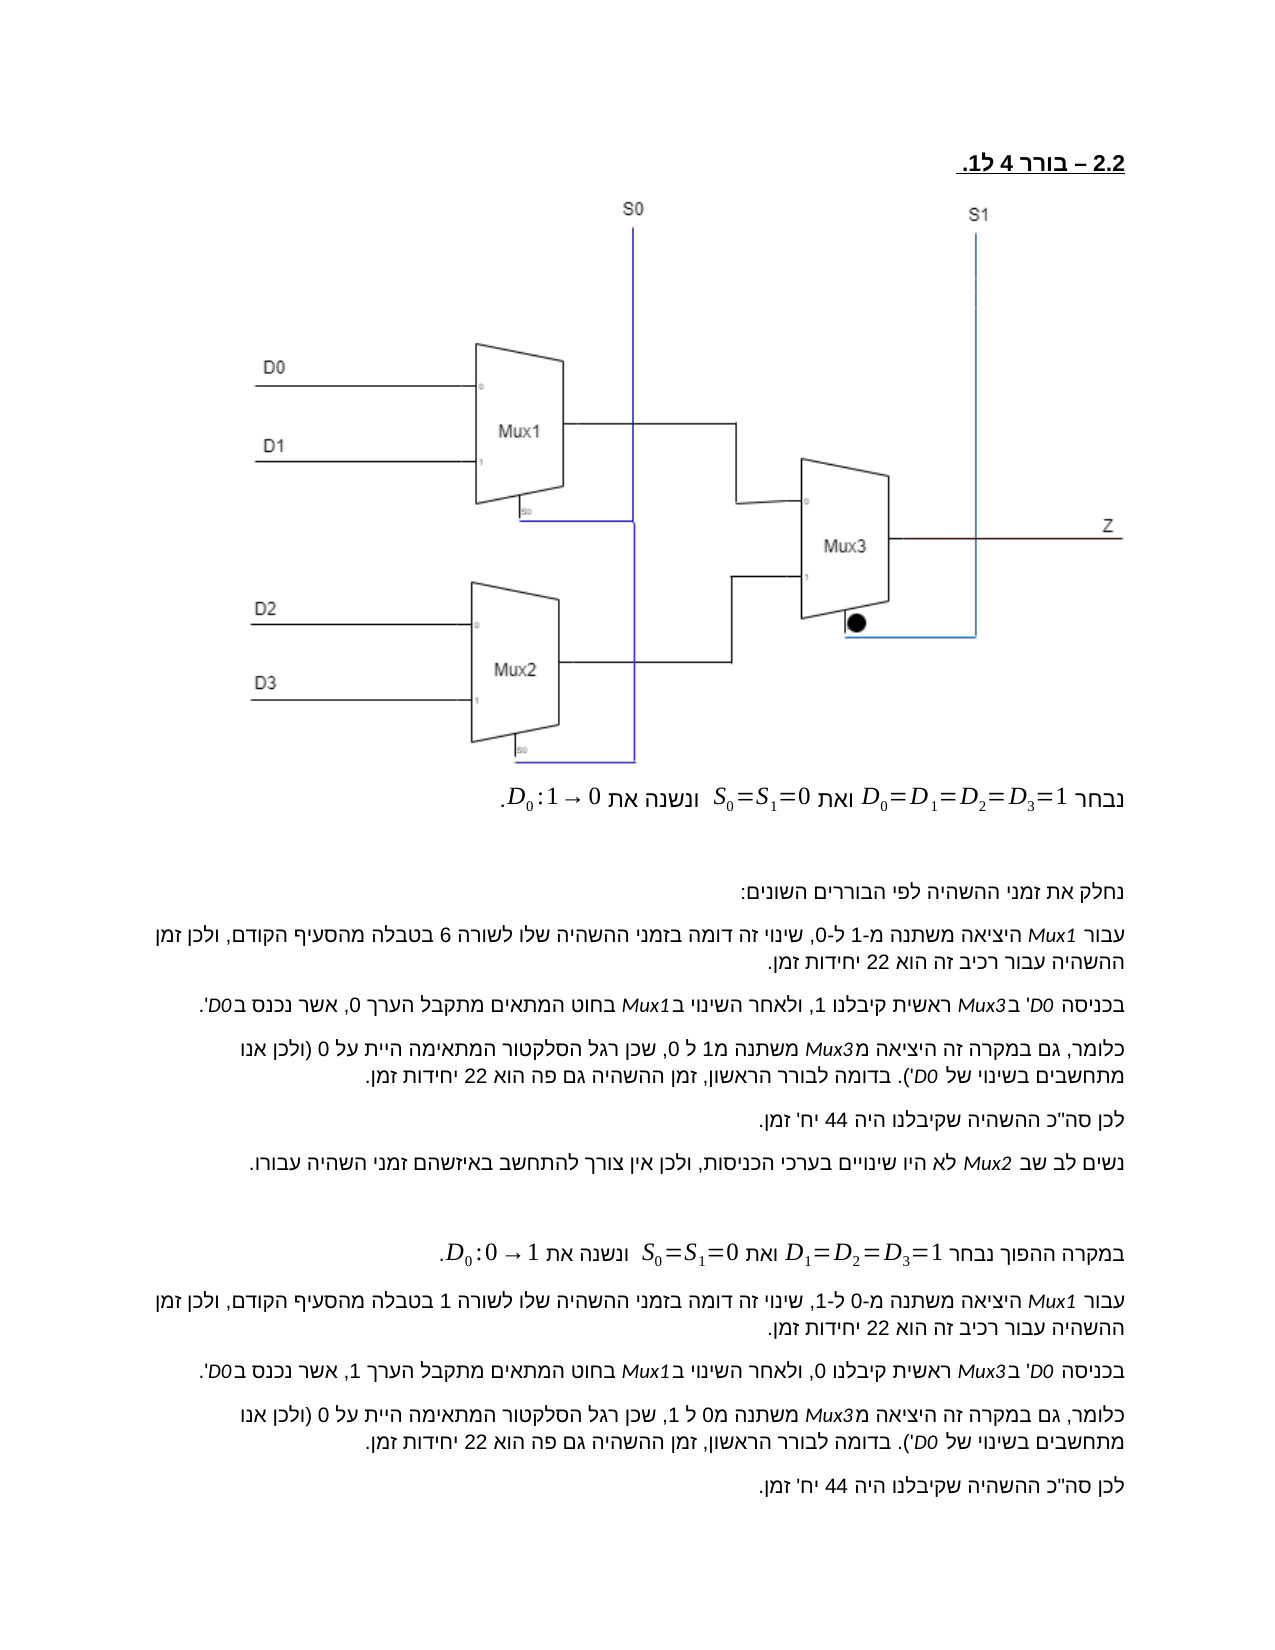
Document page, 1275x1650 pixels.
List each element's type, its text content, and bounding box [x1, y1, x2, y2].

text לכן סה"כ ההשהיה שקיבלנו היה 44 יח' זמן. [150, 1108, 1125, 1132]
text נשים לב שב Mux2 לא היו שינויים בערכי הכניסות, ולכן אין צורך להתחשב באיזשהם זמני השהיה עבורו. [150, 1150, 1125, 1176]
text כלומר, גם במקרה זה היציאה מMux3 משתנה מ1 ל 0, שכן רגל הסלקטור המתאימה היית על 0 (ולכן אנו מתחשבים בשינוי של D0'). בדומה לבורר הראשון, זמן ההשהיה גם פה הוא 22 יחידות זמן. [150, 1036, 1125, 1089]
text עבור Mux1 היציאה משתנה מ-0 ל-1, שינוי זה דומה בזמני ההשהיה שלו לשורה 1 בטבלה מהסעיף הקודם, ולכן זמן ההשהיה עבור רכיב זה הוא 22 יחידות זמן. [150, 1288, 1125, 1339]
text נחלק את זמני ההשהיה לפי הבוררים השונים: [150, 880, 1125, 904]
text 2.2 – בורר 4 ל1. [150, 150, 1125, 176]
text לכן סה"כ ההשהיה שקיבלנו היה 44 יח' זמן. [150, 1473, 1125, 1497]
picture [246, 195, 1125, 765]
text עבור Mux1 היציאה משתנה מ-1 ל-0, שינוי זה דומה בזמני ההשהיה שלו לשורה 6 בטבלה מהסעיף הקודם, ולכן זמן ההשהיה עבור רכיב זה הוא 22 יחידות זמן. [150, 922, 1125, 974]
text בכניסה D0' בMux3 ראשית קיבלנו 0, ולאחר השינוי בMux1 בחוט המתאים מתקבל הערך 1, אשר נכנס בD0'. [150, 1358, 1125, 1383]
text בכניסה D0' בMux3 ראשית קיבלנו 1, ולאחר השינוי בMux1 בחוט המתאים מתקבל הערך 0, אשר נכנס בD0'. [150, 992, 1125, 1018]
text כלומר, גם במקרה זה היציאה מMux3 משתנה מ0 ל 1, שכן רגל הסלקטור המתאימה היית על 0 (ולכן אנו מתחשבים בשינוי של D0'). בדומה לבורר הראשון, זמן ההשהיה גם פה הוא 22 יחידות זמן. [150, 1402, 1125, 1455]
text נבחר ואת ונשנה את . [150, 783, 1125, 814]
text במקרה ההפוך נבחר ואת ונשנה את . [150, 1238, 1125, 1270]
